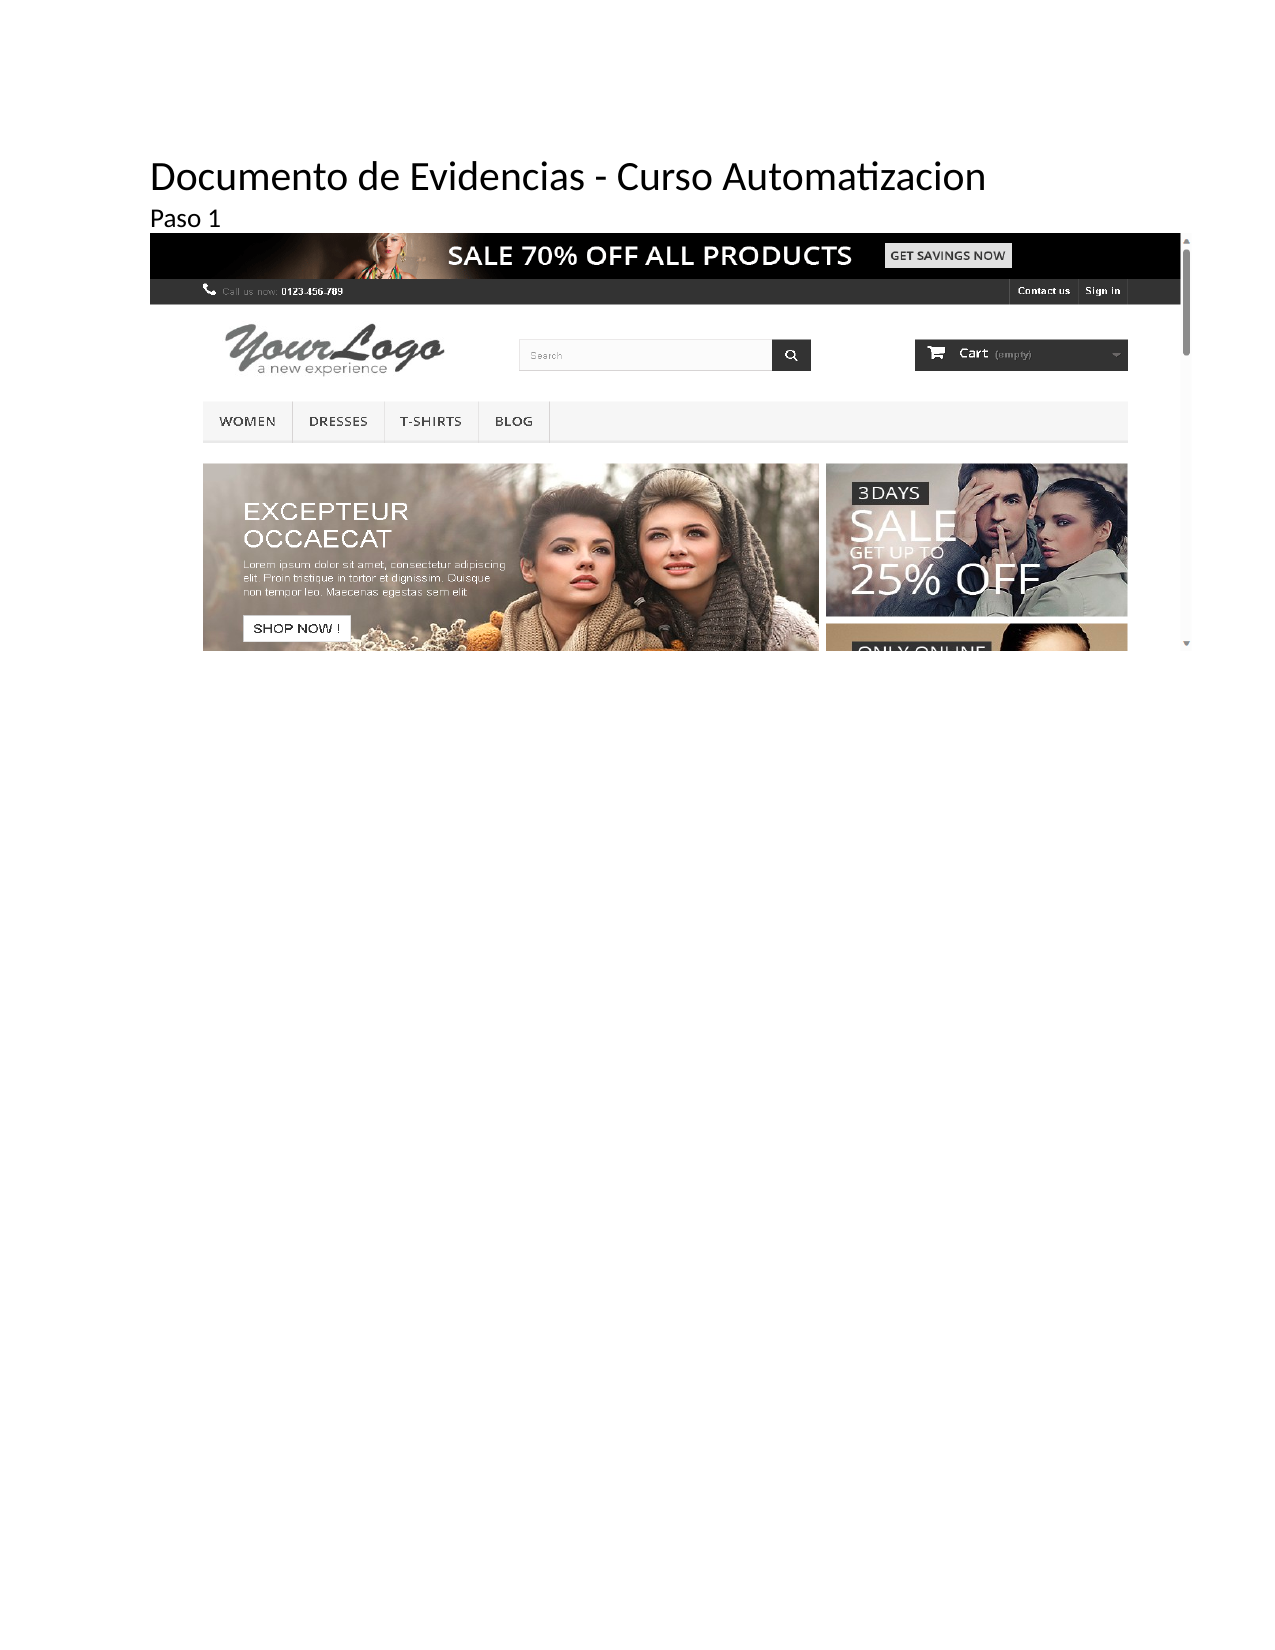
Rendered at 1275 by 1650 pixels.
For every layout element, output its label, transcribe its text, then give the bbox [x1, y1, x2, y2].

text Documento de Evidencias - Curso Automatizacion [150, 150, 1125, 207]
text Paso 1 [150, 207, 1125, 243]
picture [150, 243, 1192, 661]
